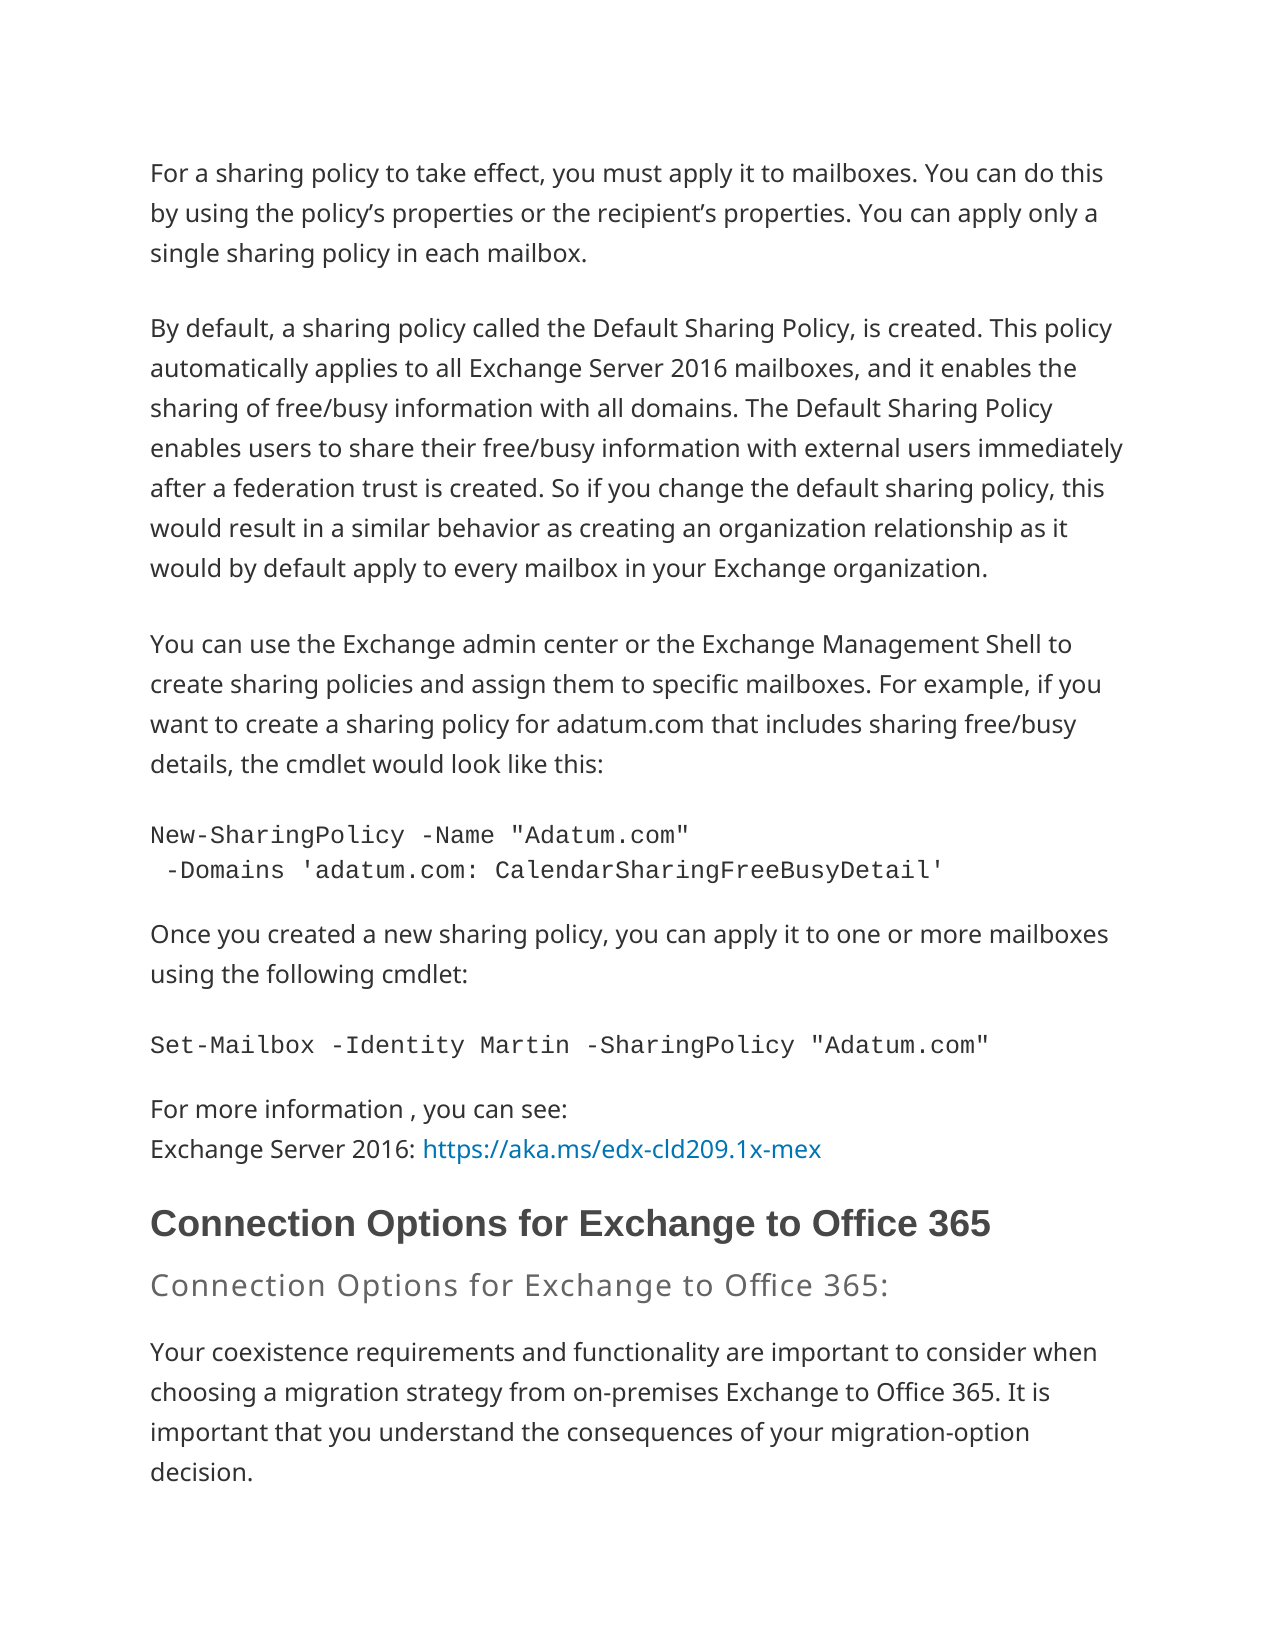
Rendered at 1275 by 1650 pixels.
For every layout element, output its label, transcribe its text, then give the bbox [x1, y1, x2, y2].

text Your coexistence requirements and functionality are important to consider when choosing a migration strategy from on-premises Exchange to Office 365. It is important that you understand the consequences of your migration-option decision. [150, 1329, 1125, 1489]
text For more information , you can see: Exchange Server 2016: https://aka.ms/edx-cld209.1x-mex [150, 1086, 1125, 1166]
subtitle Connection Options for Exchange to Office 365: [150, 1264, 1125, 1305]
text For a sharing policy to take effect, you must apply it to mailboxes. You can do this by using the policy’s properties or the recipient’s properties. You can apply only a single sharing policy in each mailbox. [150, 150, 1125, 270]
text Once you created a new sharing policy, you can apply it to one or more mailboxes using the following cmdlet: [150, 911, 1125, 991]
text Set-Mailbox -Identity Martin -SharingPolicy "Adatum.com" [150, 1026, 1125, 1061]
text New-SharingPolicy -Name "Adatum.com" -Domains 'adatum.com: CalendarSharingFreeBusyDetail' [150, 816, 1125, 886]
text By default, a sharing policy called the Default Sharing Policy, is created. This policy automatically applies to all Exchange Server 2016 mailboxes, and it enables the sharing of free/busy information with all domains. The Default Sharing Policy enables users to share their free/busy information with external users immediately after a federation trust is created. So if you change the default sharing policy, this would result in a similar behavior as creating an organization relationship as it would by default apply to every mailbox in your Exchange organization. [150, 305, 1125, 585]
text Connection Options for Exchange to Office 365 [150, 1201, 1125, 1244]
text You can use the Exchange admin center or the Exchange Management Shell to create sharing policies and assign them to specific mailboxes. For example, if you want to create a sharing policy for adatum.com that includes sharing free/busy details, the cmdlet would look like this: [150, 620, 1125, 780]
